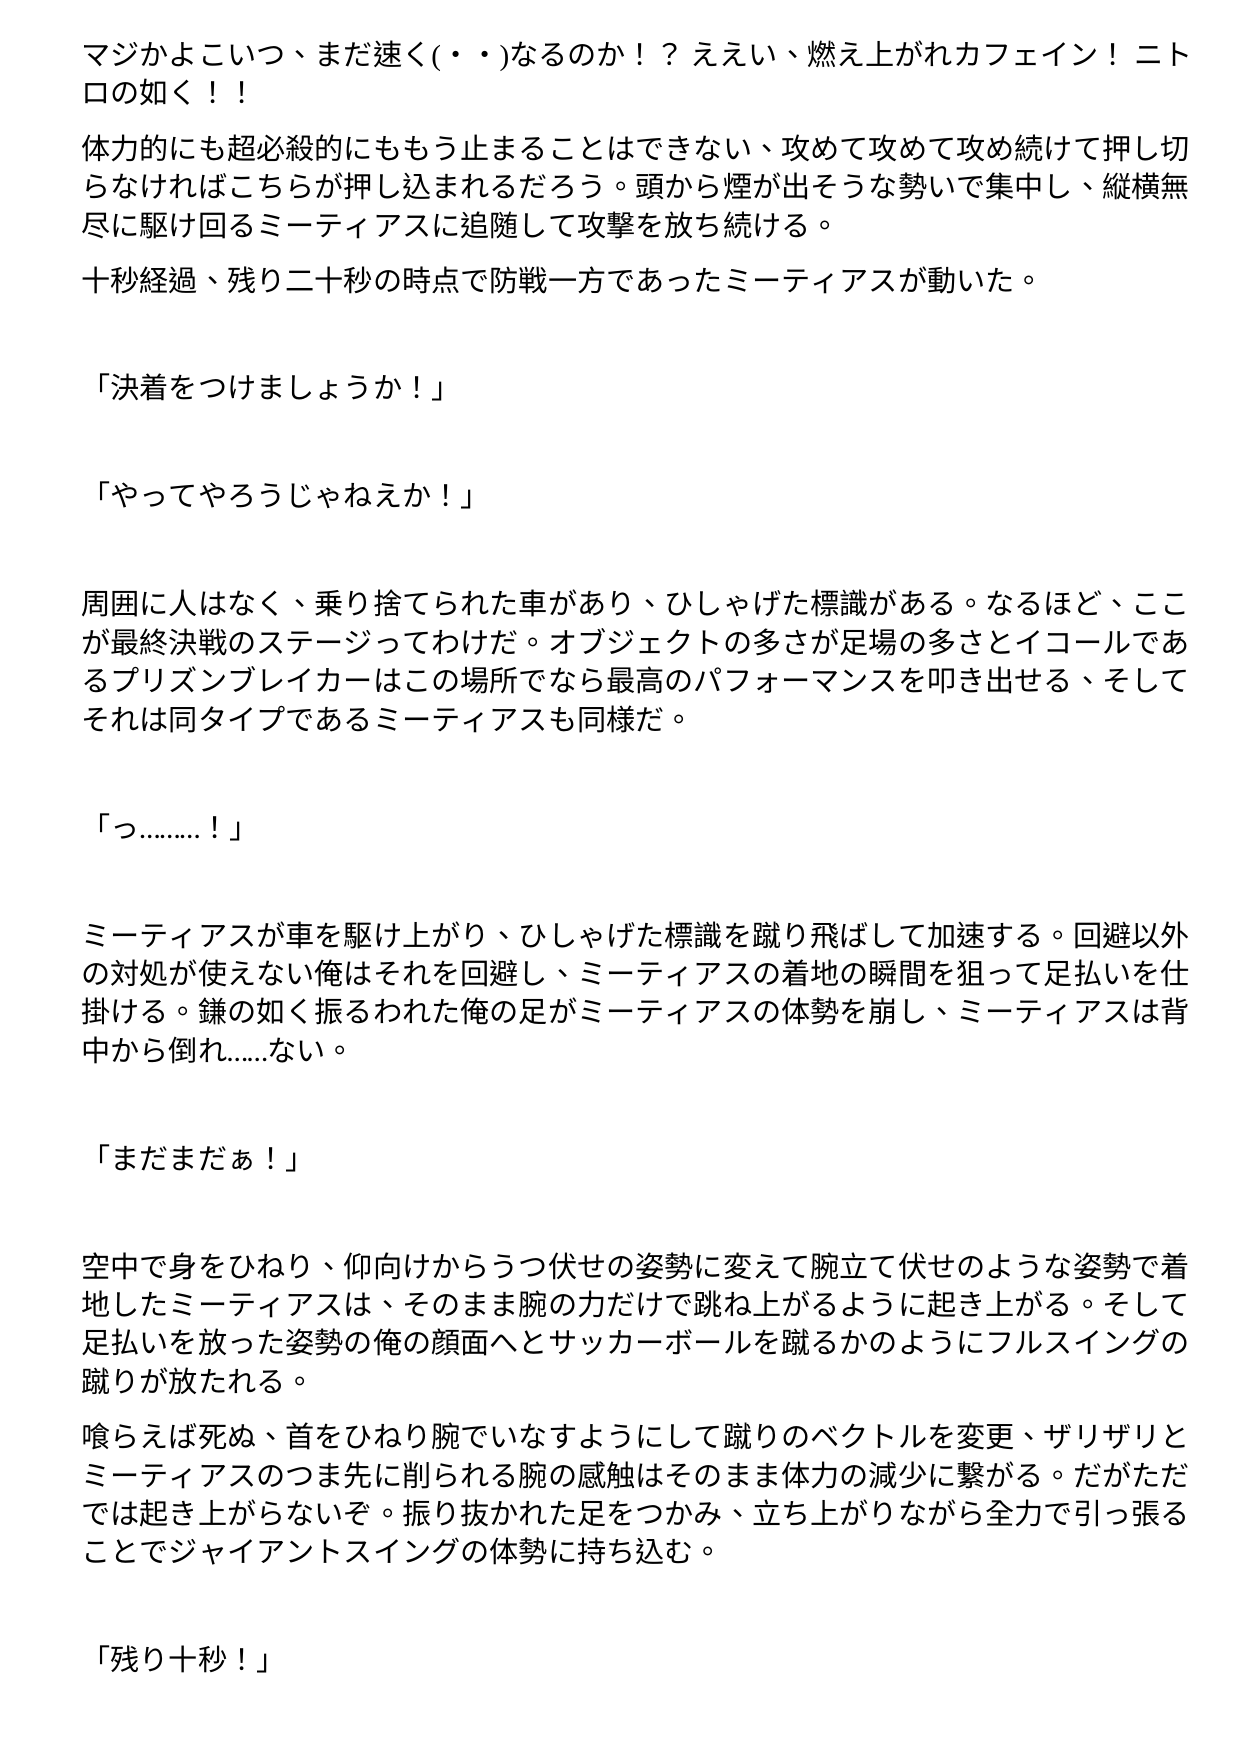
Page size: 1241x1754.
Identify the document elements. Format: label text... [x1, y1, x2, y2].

text 周囲に人はなく、乗り捨てられた車があり、ひしゃげた標識がある。なるほど、ここが最終決戦のステージってわけだ。オブジェクトの多さが足場の多さとイコールであるプリズンブレイカーはこの場所でなら最高のパフォーマンスを叩き出せる、そしてそれは同タイプであるミーティアスも同様だ。 [81, 586, 1215, 737]
text 空中で身をひねり、仰向けからうつ伏せの姿勢に変えて腕立て伏せのような姿勢で着地したミーティアスは、そのまま腕の力だけで跳ね上がるように起き上がる。そして足払いを放った姿勢の俺の顔面へとサッカーボールを蹴るかのようにフルスイングの蹴りが放たれる。 [81, 1249, 1215, 1400]
text 「まだまだぁ！」 [81, 1141, 1215, 1176]
text 十秒経過、残り二十秒の時点で防戦一方であったミーティアスが動いた。 [81, 263, 1215, 298]
text マジかよこいつ、まだ速く(・・)なるのか！？ ええい、燃え上がれカフェイン！ ニトロの如く！！ [81, 37, 1215, 111]
text 体力的にも超必殺的にももう止まることはできない、攻めて攻めて攻め続けて押し切らなければこちらが押し込まれるだろう。頭から煙が出そうな勢いで集中し、縦横無尽に駆け回るミーティアスに追随して攻撃を放ち続ける。 [81, 131, 1215, 243]
text 「っ………！」 [81, 810, 1215, 845]
text 「残り十秒！」 [81, 1642, 1215, 1678]
text 「やってやろうじゃねえか！」 [81, 478, 1215, 514]
text 「決着をつけましょうか！」 [81, 371, 1215, 406]
text ミーティアスが車を駆け上がり、ひしゃげた標識を蹴り飛ばして加速する。回避以外の対処が使えない俺はそれを回避し、ミーティアスの着地の瞬間を狙って足払いを仕掛ける。鎌の如く振るわれた俺の足がミーティアスの体勢を崩し、ミーティアスは背中から倒れ……ない。 [81, 918, 1215, 1068]
text 喰らえば死ぬ、首をひねり腕でいなすようにして蹴りのベクトルを変更、ザリザリとミーティアスのつま先に削られる腕の感触はそのまま体力の減少に繋がる。だがただでは起き上がらないぞ。振り抜かれた足をつかみ、立ち上がりながら全力で引っ張ることでジャイアントスイングの体勢に持ち込む。 [81, 1419, 1215, 1570]
